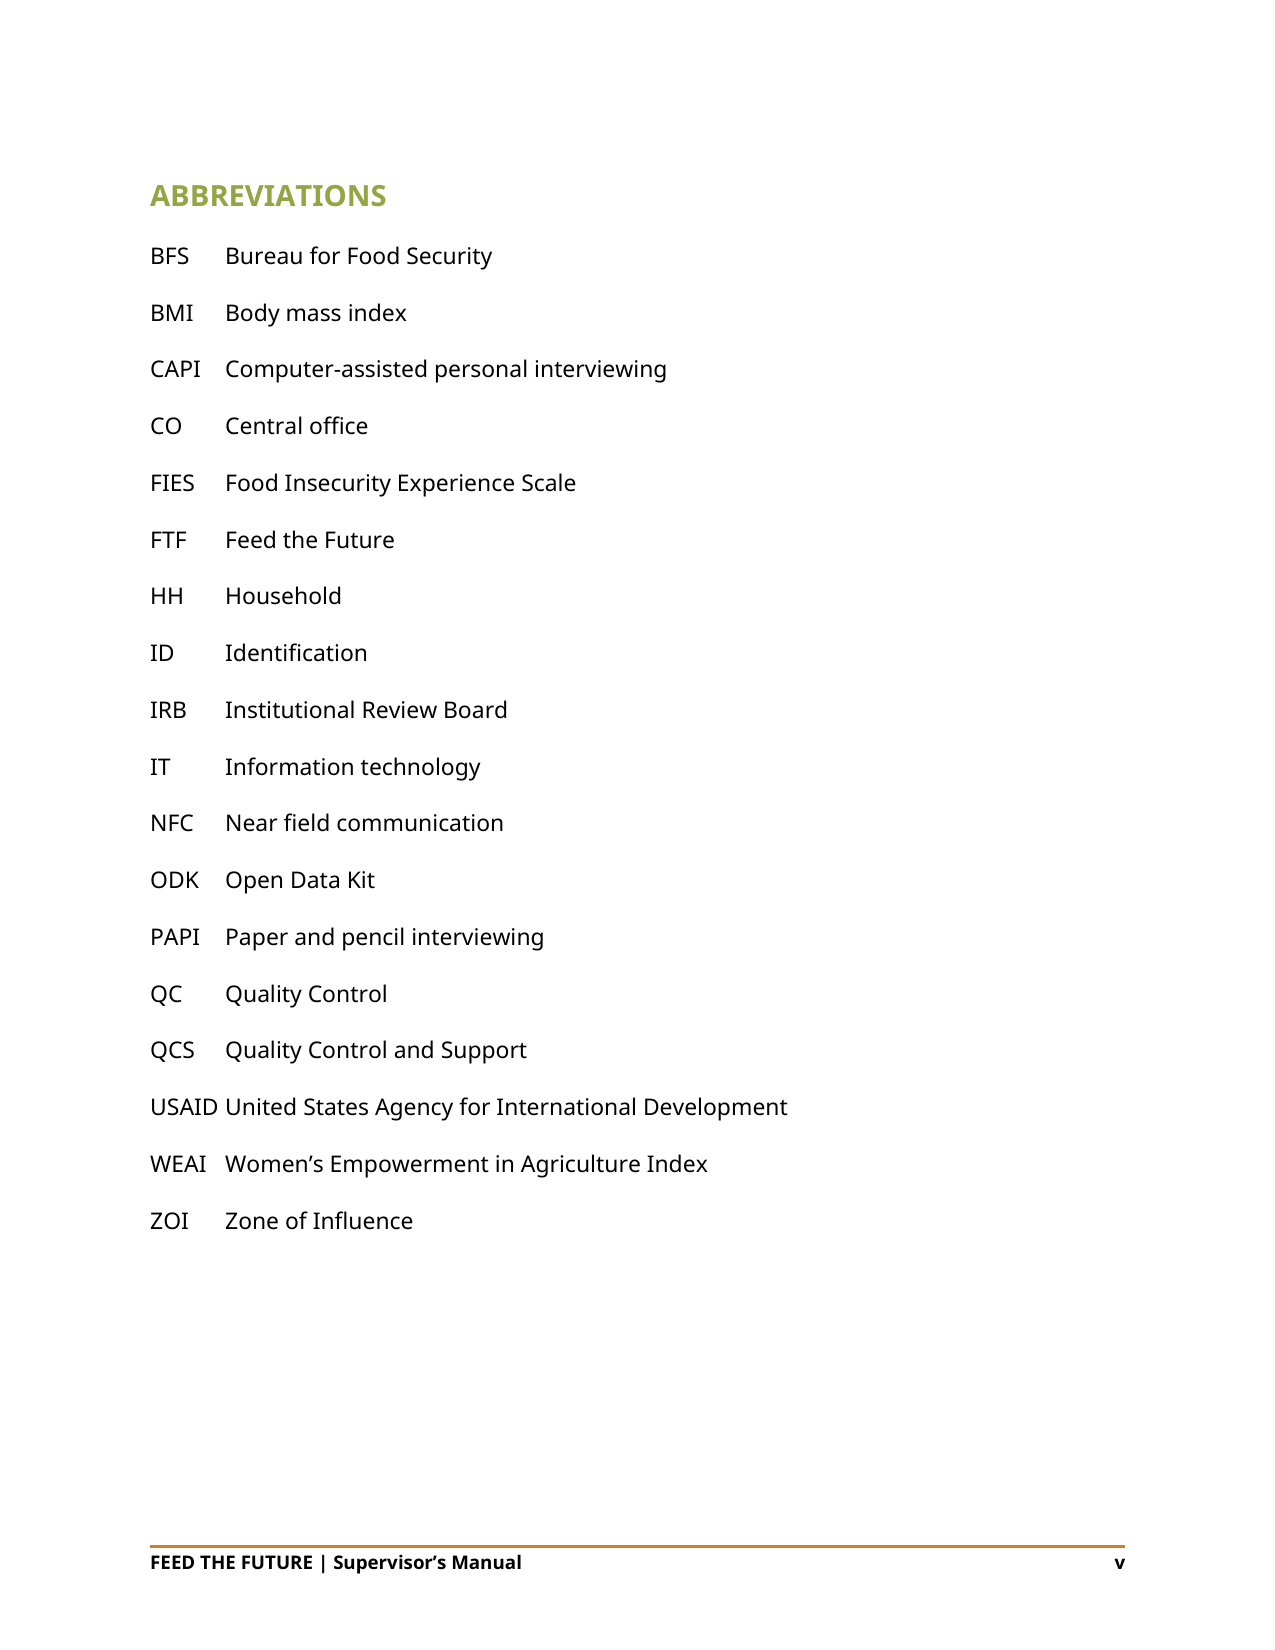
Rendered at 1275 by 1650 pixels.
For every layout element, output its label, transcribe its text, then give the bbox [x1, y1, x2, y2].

text NFC Near field communication [150, 807, 1125, 839]
text BMI Body mass index [150, 296, 1125, 328]
text QC Quality Control [150, 978, 1125, 1009]
text ID Identification [150, 637, 1125, 668]
text IT Information technology [150, 751, 1125, 782]
text USAID United States Agency for International Development [150, 1091, 1125, 1122]
text CO Central office [150, 410, 1125, 441]
text CAPI Computer-assisted personal interviewing [150, 353, 1125, 384]
text IRB Institutional Review Board [150, 694, 1125, 725]
text FTF Feed the Future [150, 523, 1125, 555]
text ZOI Zone of Influence [150, 1205, 1125, 1236]
text FIES Food Insecurity Experience Scale [150, 467, 1125, 498]
text HH Household [150, 580, 1125, 612]
text QCS Quality Control and Support [150, 1034, 1125, 1066]
text PAPI Paper and pencil interviewing [150, 921, 1125, 952]
subtitle Abbreviations [150, 175, 1125, 215]
text BFS Bureau for Food Security [150, 240, 1125, 271]
text ODK Open Data Kit [150, 864, 1125, 895]
text WEAI Women’s Empowerment in Agriculture Index [150, 1148, 1125, 1179]
